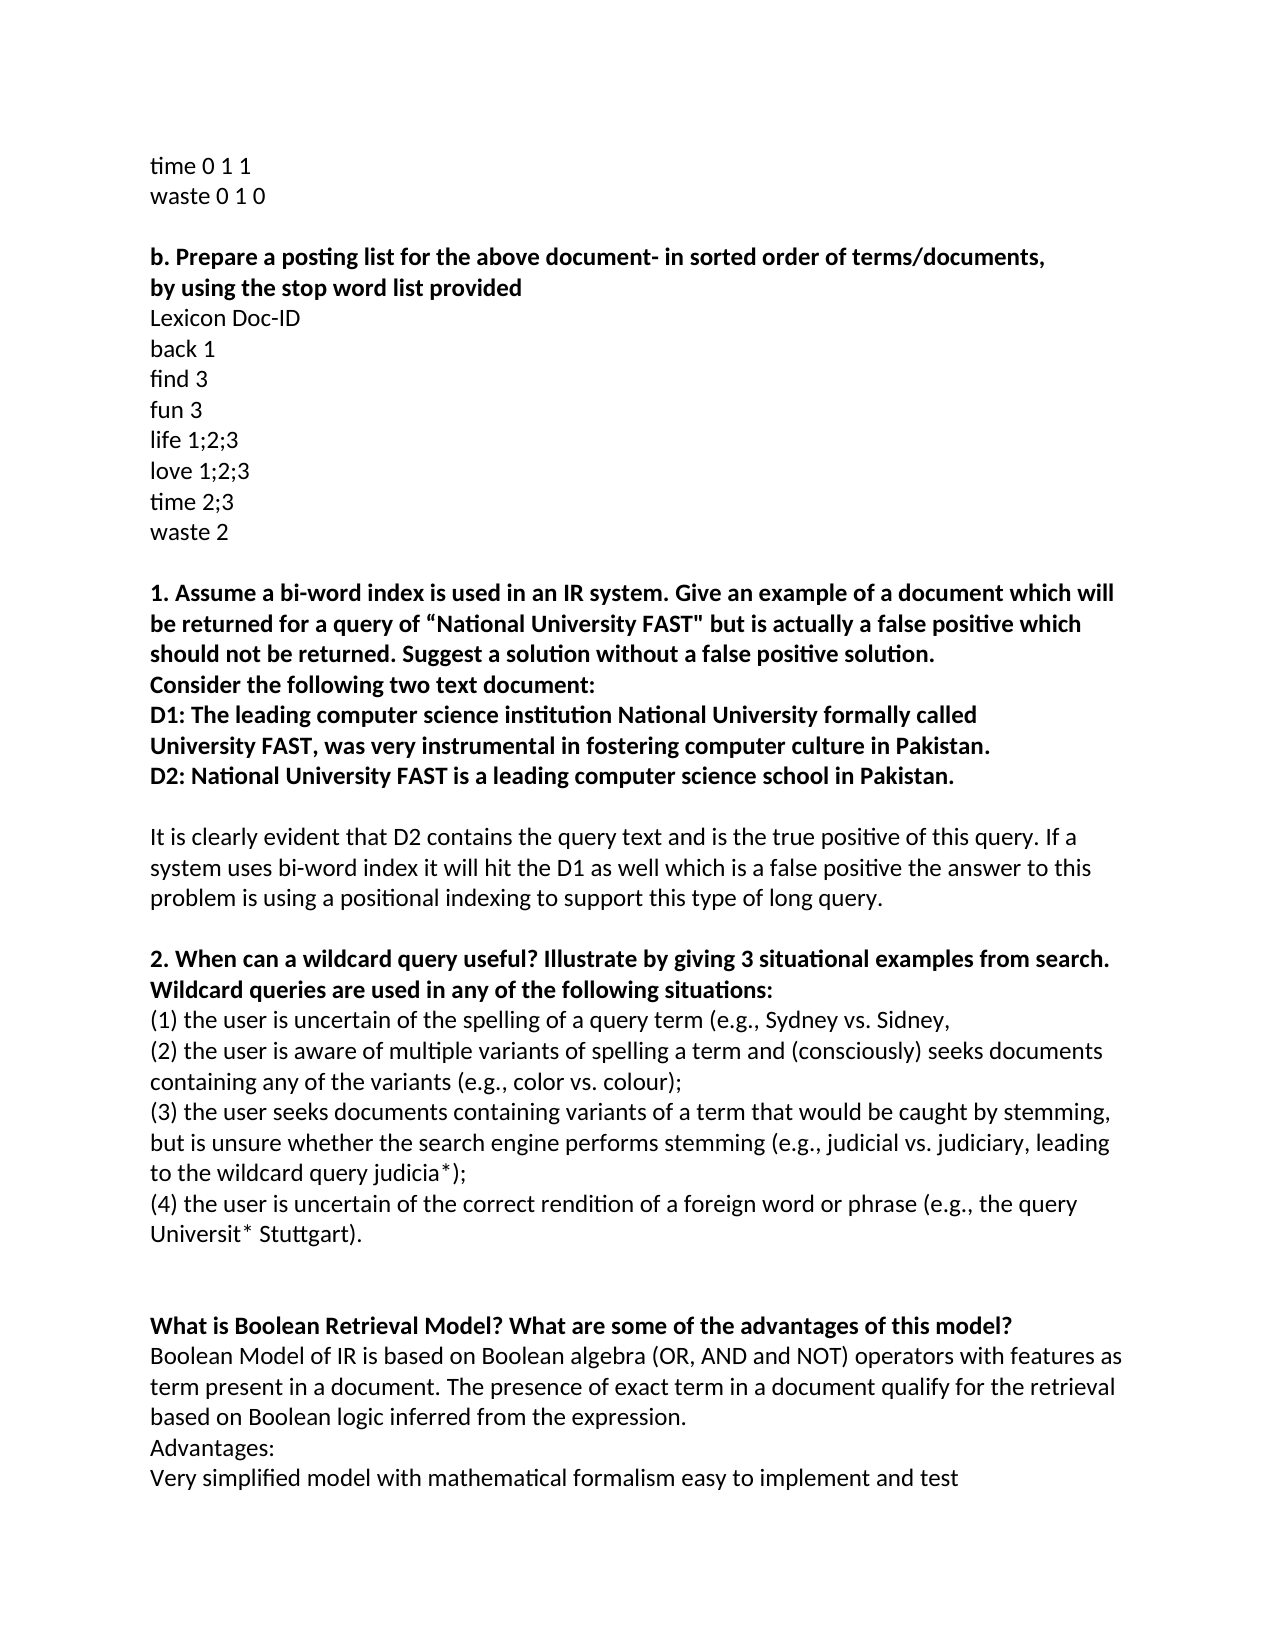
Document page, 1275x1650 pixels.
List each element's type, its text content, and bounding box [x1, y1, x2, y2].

text Consider the following two text document: [150, 669, 1125, 699]
text waste 2 [150, 516, 1125, 547]
text life 1;2;3 [150, 425, 1125, 455]
text Advantages: [150, 1432, 1125, 1462]
text 2. When can a wildcard query useful? Illustrate by giving 3 situational examples from search. [150, 943, 1125, 974]
text What is Boolean Retrieval Model? What are some of the advantages of this model? [150, 1310, 1125, 1340]
text love 1;2;3 [150, 455, 1125, 486]
text Boolean Model of IR is based on Boolean algebra (OR, AND and NOT) operators with features as term present in a document. The presence of exact term in a document qualify for the retrieval based on Boolean logic inferred from the expression. [150, 1340, 1125, 1432]
text find 3 [150, 364, 1125, 394]
text D2: National University FAST is a leading computer science school in Pakistan. [150, 760, 1125, 791]
text (2) the user is aware of multiple variants of spelling a term and (consciously) seeks documents containing any of the variants (e.g., color vs. colour); [150, 1035, 1125, 1096]
text by using the stop word list provided [150, 272, 1125, 303]
text b. Prepare a posting list for the above document- in sorted order of terms/documents, [150, 242, 1125, 272]
text Very simplified model with mathematical formalism easy to implement and test [150, 1462, 1125, 1493]
text 1. Assume a bi-word index is used in an IR system. Give an example of a document which will be returned for a query of “National University FAST" but is actually a false positive which should not be returned. Suggest a solution without a false positive solution. [150, 577, 1125, 669]
text Wildcard queries are used in any of the following situations: [150, 974, 1125, 1004]
text time 2;3 [150, 486, 1125, 516]
text waste 0 1 0 [150, 181, 1125, 211]
text fun 3 [150, 394, 1125, 425]
text Lexicon Doc-ID [150, 303, 1125, 333]
text time 0 1 1 [150, 150, 1125, 181]
text It is clearly evident that D2 contains the query text and is the true positive of this query. If a system uses bi-word index it will hit the D1 as well which is a false positive the answer to this problem is using a positional indexing to support this type of long query. [150, 821, 1125, 913]
text back 1 [150, 333, 1125, 364]
text (3) the user seeks documents containing variants of a term that would be caught by stemming, but is unsure whether the search engine performs stemming (e.g., judicial vs. judiciary, leading to the wildcard query judicia*); [150, 1096, 1125, 1188]
text D1: The leading computer science institution National University formally called [150, 699, 1125, 730]
text (4) the user is uncertain of the correct rendition of a foreign word or phrase (e.g., the query Universit* Stuttgart). [150, 1188, 1125, 1249]
text University FAST, was very instrumental in fostering computer culture in Pakistan. [150, 730, 1125, 760]
text (1) the user is uncertain of the spelling of a query term (e.g., Sydney vs. Sidney, [150, 1004, 1125, 1035]
